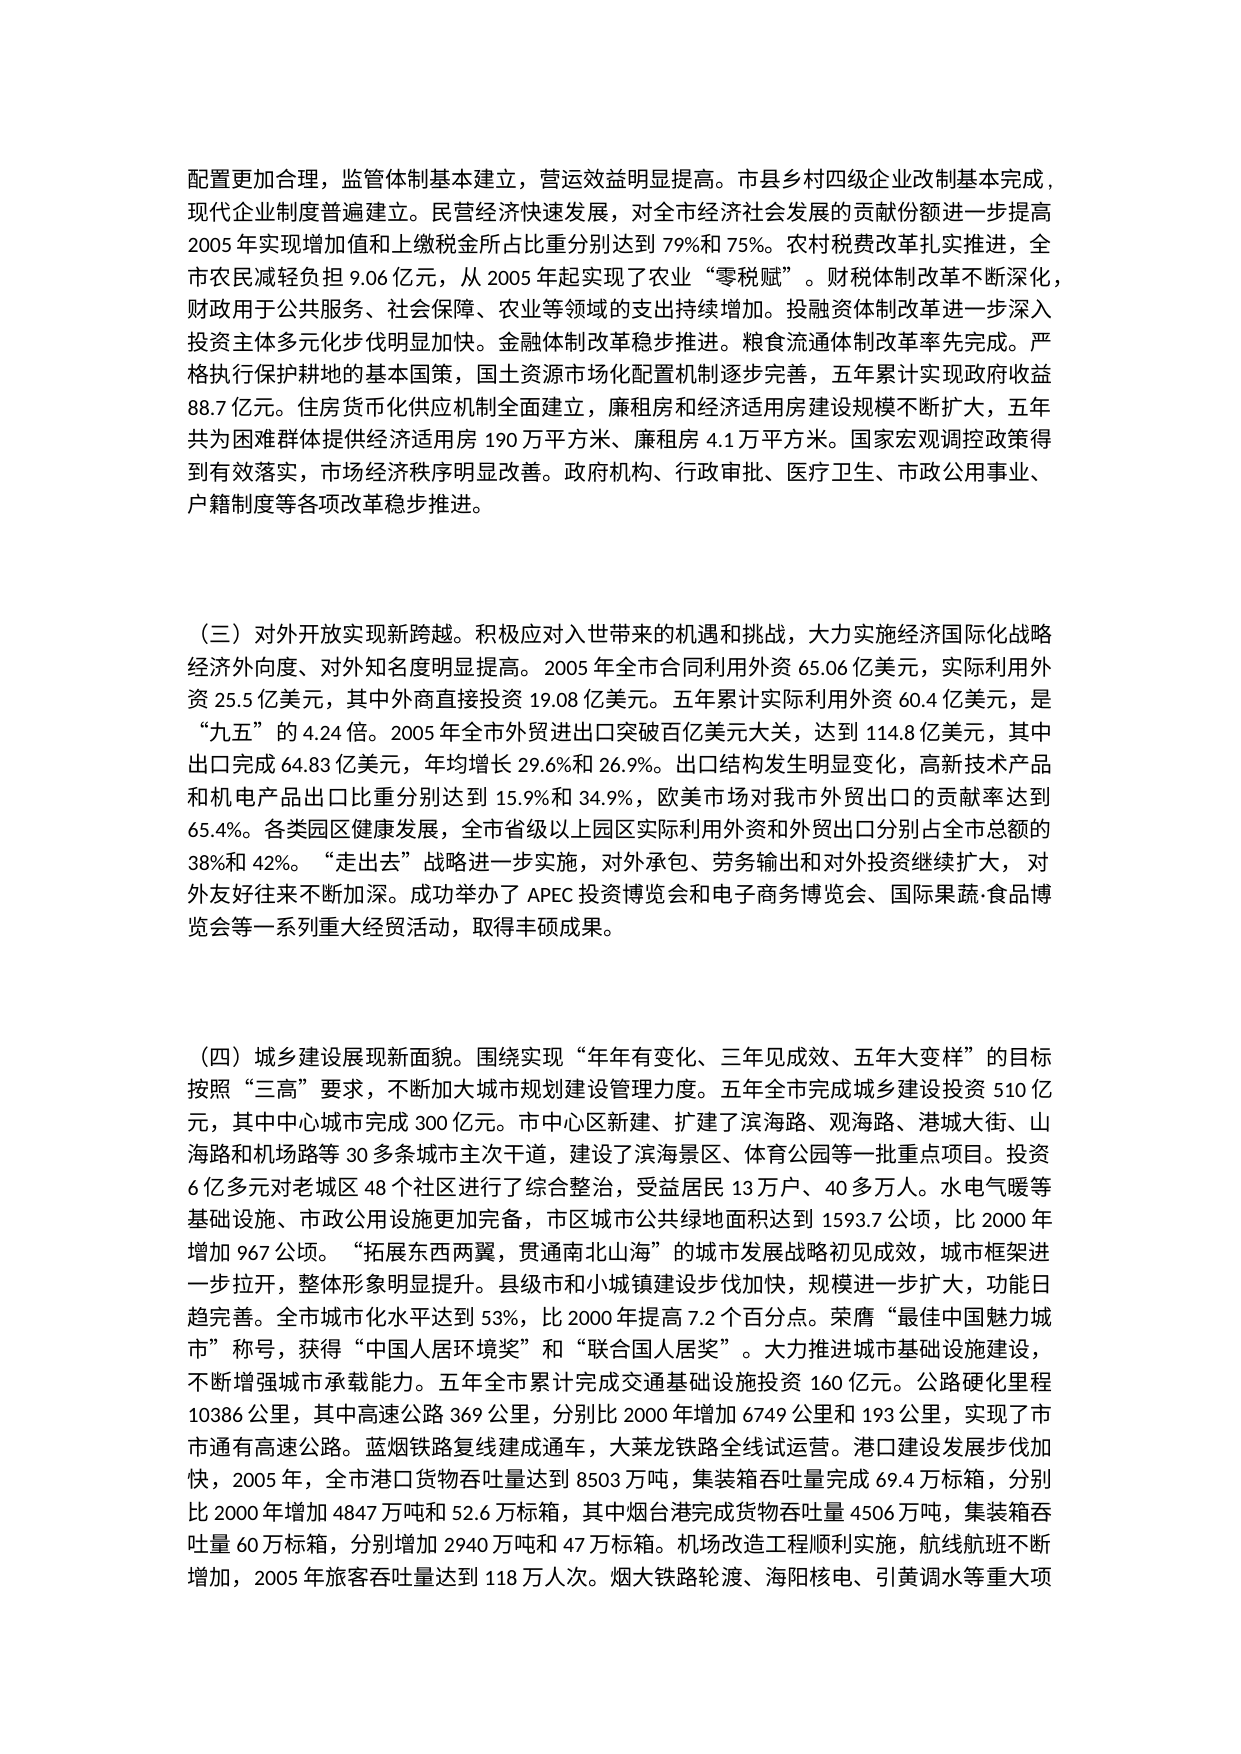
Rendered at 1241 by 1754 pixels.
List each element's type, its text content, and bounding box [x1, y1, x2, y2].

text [187, 162, 1053, 519]
text （三）对外开放实现新跨越。积极应对入世带来的机遇和挑战，大力实施经济国际化战略，经济外向度、对外知名度明显提高。2005年全市合同利用外资65.06亿美元，实际利用外资25.5亿美元，其中外商直接投资19.08亿美元。五年累计实际利用外资60.4亿美元，是“九五”的4.24倍。2005年全市外贸进出口突破百亿美元大关，达到114.8亿美元，其中出口完成64.83亿美元，年均增长29.6%和26.9%。出口结构发生明显变化，高新技术产品和机电产品出口比重分别达到15.9%和34.9%，欧美市场对我市外贸出口的贡献率达到65.4%。各类园区健康发展，全市省级以上园区实际利用外资和外贸出口分别占全市总额的38%和42%。“走出去”战略进一步实施，对外承包、劳务输出和对外投资继续扩大， 对外友好往来不断加深。成功举办了APEC投资博览会和电子商务博览会、国际果蔬·食品博览会等一系列重大经贸活动，取得丰硕成果。 [187, 617, 1053, 942]
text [187, 1039, 1053, 1592]
